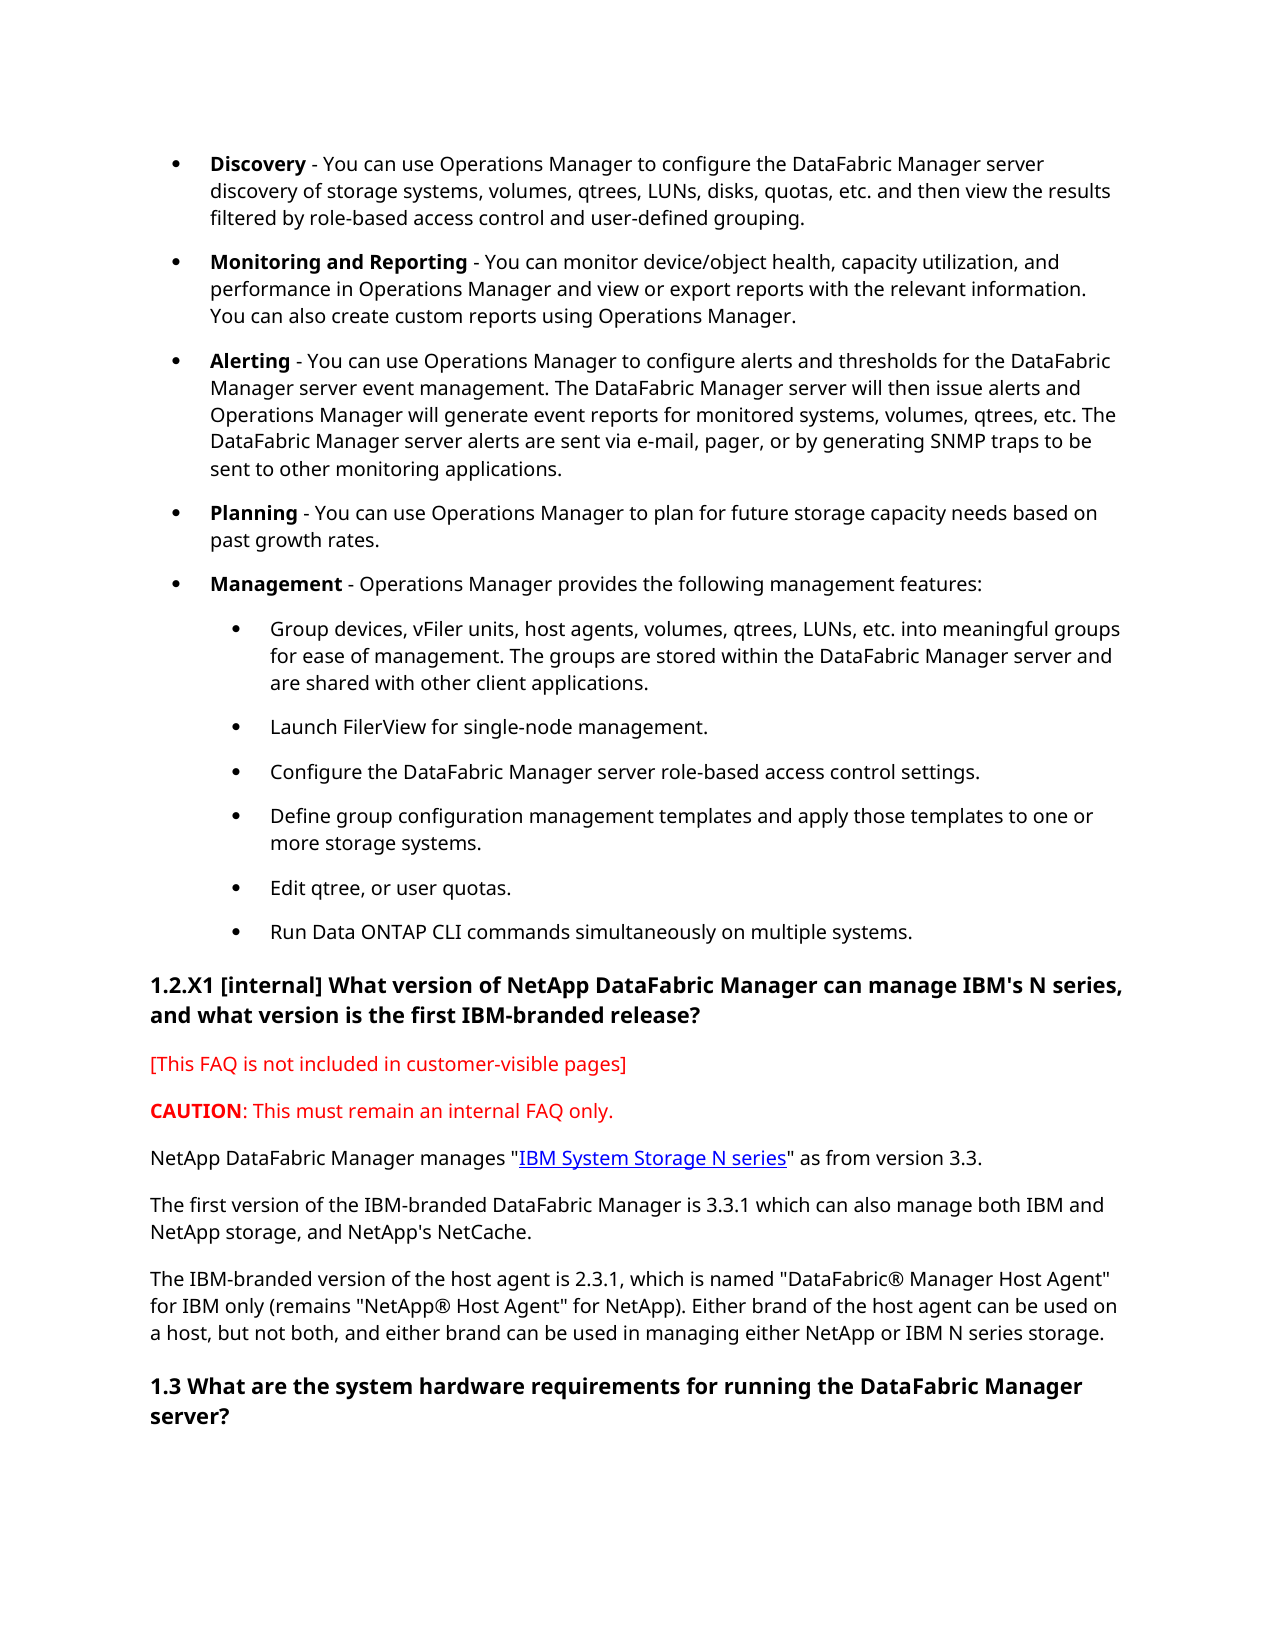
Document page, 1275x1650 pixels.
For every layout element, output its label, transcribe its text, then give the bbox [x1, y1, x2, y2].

list Alerting - You can use Operations Manager to configure alerts and thresholds for the DataFabric Manager server event management. The DataFabric Manager server will then issue alerts and Operations Manager will generate event reports for monitored systems, volumes, qtrees, etc. The DataFabric Manager server alerts are sent via e-mail, pager, or by generating SNMP traps to be sent to other monitoring applications. [172, 347, 1125, 482]
list Run Data ONTAP CLI commands simultaneously on multiple systems. [232, 918, 1125, 946]
text The IBM-branded version of the host agent is 2.3.1, which is named "DataFabric® Manager Host Agent" for IBM only (remains "NetApp® Host Agent" for NetApp). Either brand of the host agent can be used on a host, but not both, and either brand can be used in managing either NetApp or IBM N series storage. [150, 1265, 1125, 1346]
text NetApp DataFabric Manager manages "IBM System Storage N series" as from version 3.3. [150, 1144, 1125, 1171]
list Define group configuration management templates and apply those templates to one or more storage systems. [232, 803, 1125, 857]
list Planning - You can use Operations Manager to plan for future storage capacity needs based on past growth rates. [172, 499, 1125, 553]
list Group devices, vFiler units, host agents, volumes, qtrees, LUNs, etc. into meaningful groups for ease of management. The groups are stored within the DataFabric Manager server and are shared with other client applications. [232, 615, 1125, 696]
text 1.2.X1 [internal] What version of NetApp DataFabric Manager can manage IBM's N series, and what version is the first IBM-branded release? [150, 971, 1125, 1030]
list Launch FilerView for single-node management. [232, 714, 1125, 741]
text CAUTION: This must remain an internal FAQ only. [150, 1097, 1125, 1124]
list Edit qtree, or user quotas. [232, 874, 1125, 901]
text The first version of the IBM-branded DataFabric Manager is 3.3.1 which can also manage both IBM and NetApp storage, and NetApp's NetCache. [150, 1191, 1125, 1245]
list Discovery - You can use Operations Manager to configure the DataFabric Manager server discovery of storage systems, volumes, qtrees, LUNs, disks, quotas, etc. and then view the results filtered by role-based access control and user-defined grouping. [172, 150, 1125, 231]
list Management - Operations Manager provides the following management features: [172, 571, 1125, 598]
text 1.3 What are the system hardware requirements for running the DataFabric Manager server? [150, 1371, 1125, 1431]
text [This FAQ is not included in customer-visible pages] [150, 1050, 1125, 1077]
list Configure the DataFabric Manager server role-based access control settings. [232, 758, 1125, 785]
list Monitoring and Reporting - You can monitor device/object health, capacity utilization, and performance in Operations Manager and view or export reports with the relevant information. You can also create custom reports using Operations Manager. [172, 248, 1125, 329]
